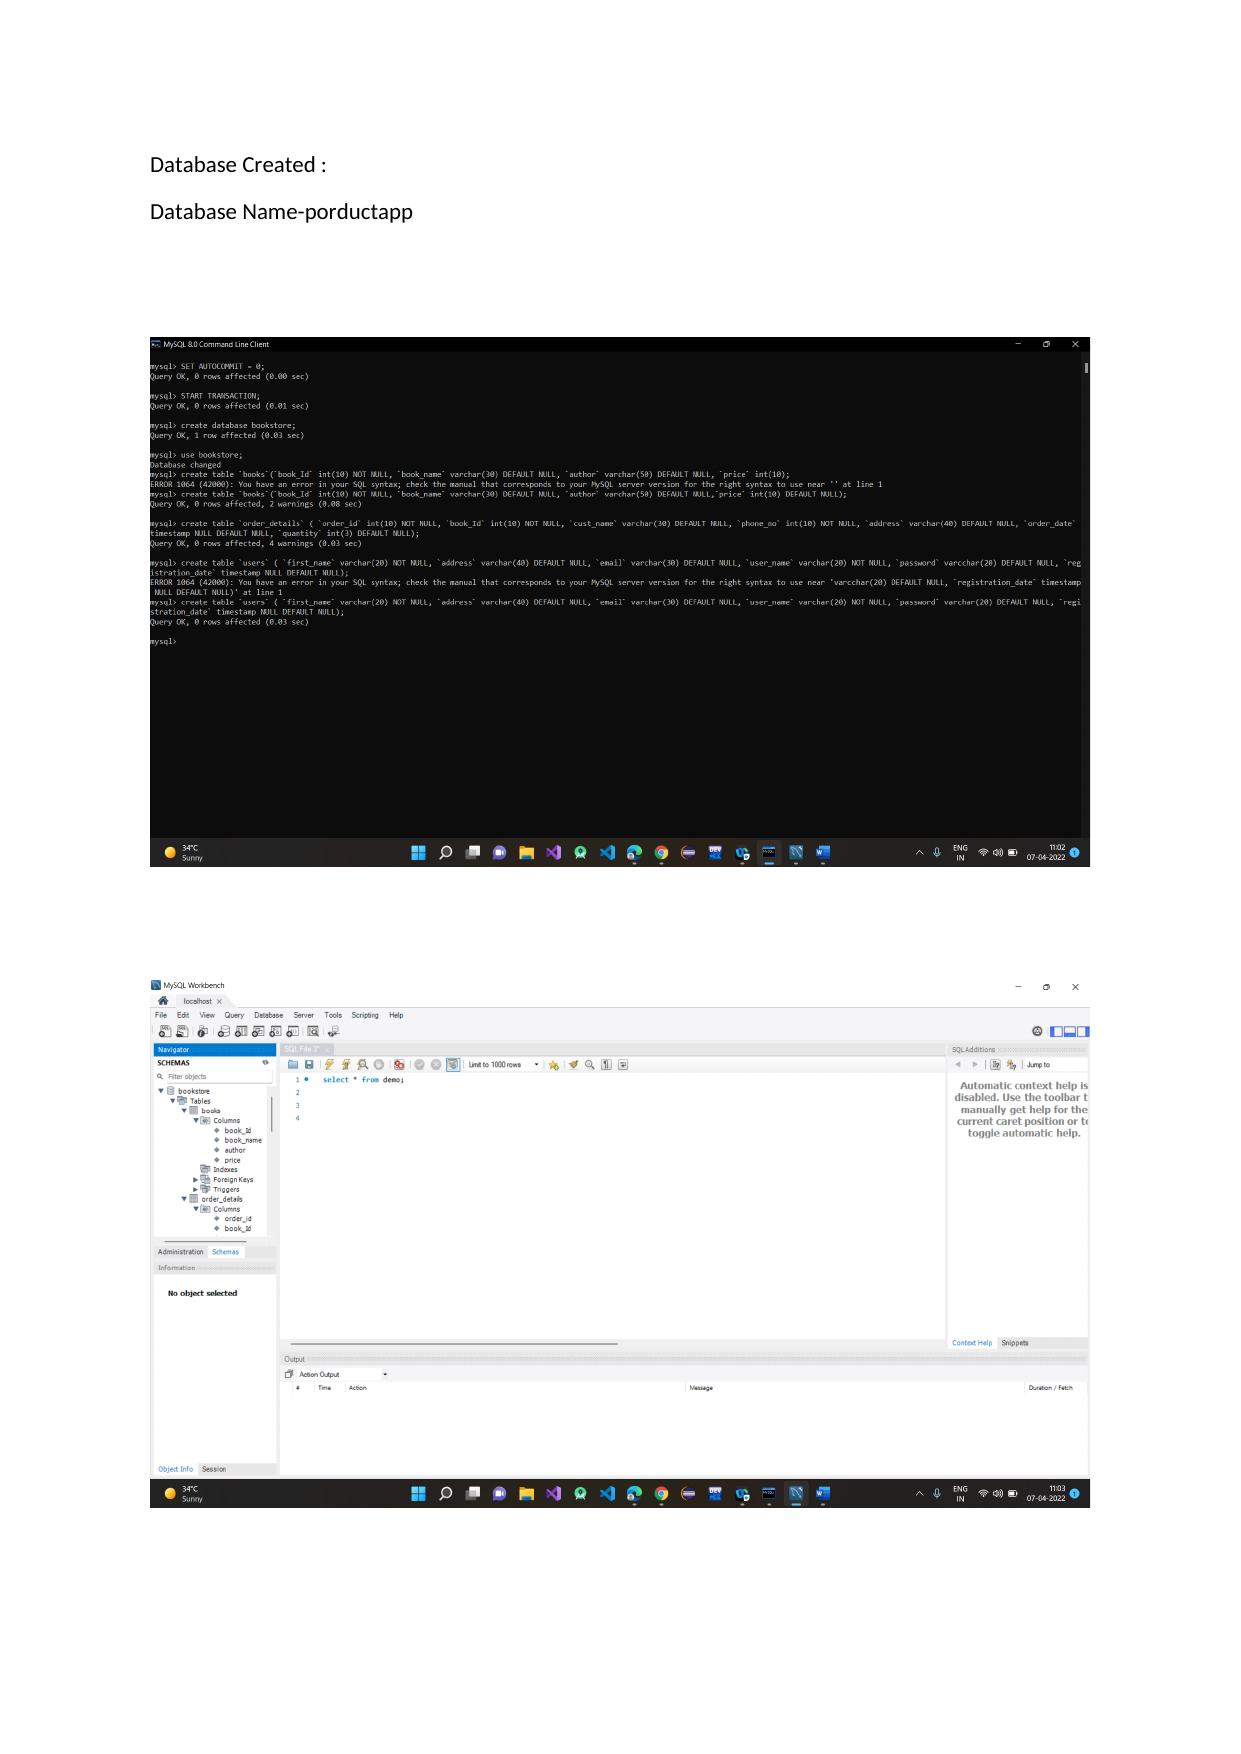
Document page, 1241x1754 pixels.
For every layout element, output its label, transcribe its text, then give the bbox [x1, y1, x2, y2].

text Database Name-porductapp [150, 197, 1090, 225]
text Database Created : [150, 150, 1090, 178]
picture [150, 978, 1091, 1508]
picture [150, 337, 1091, 867]
